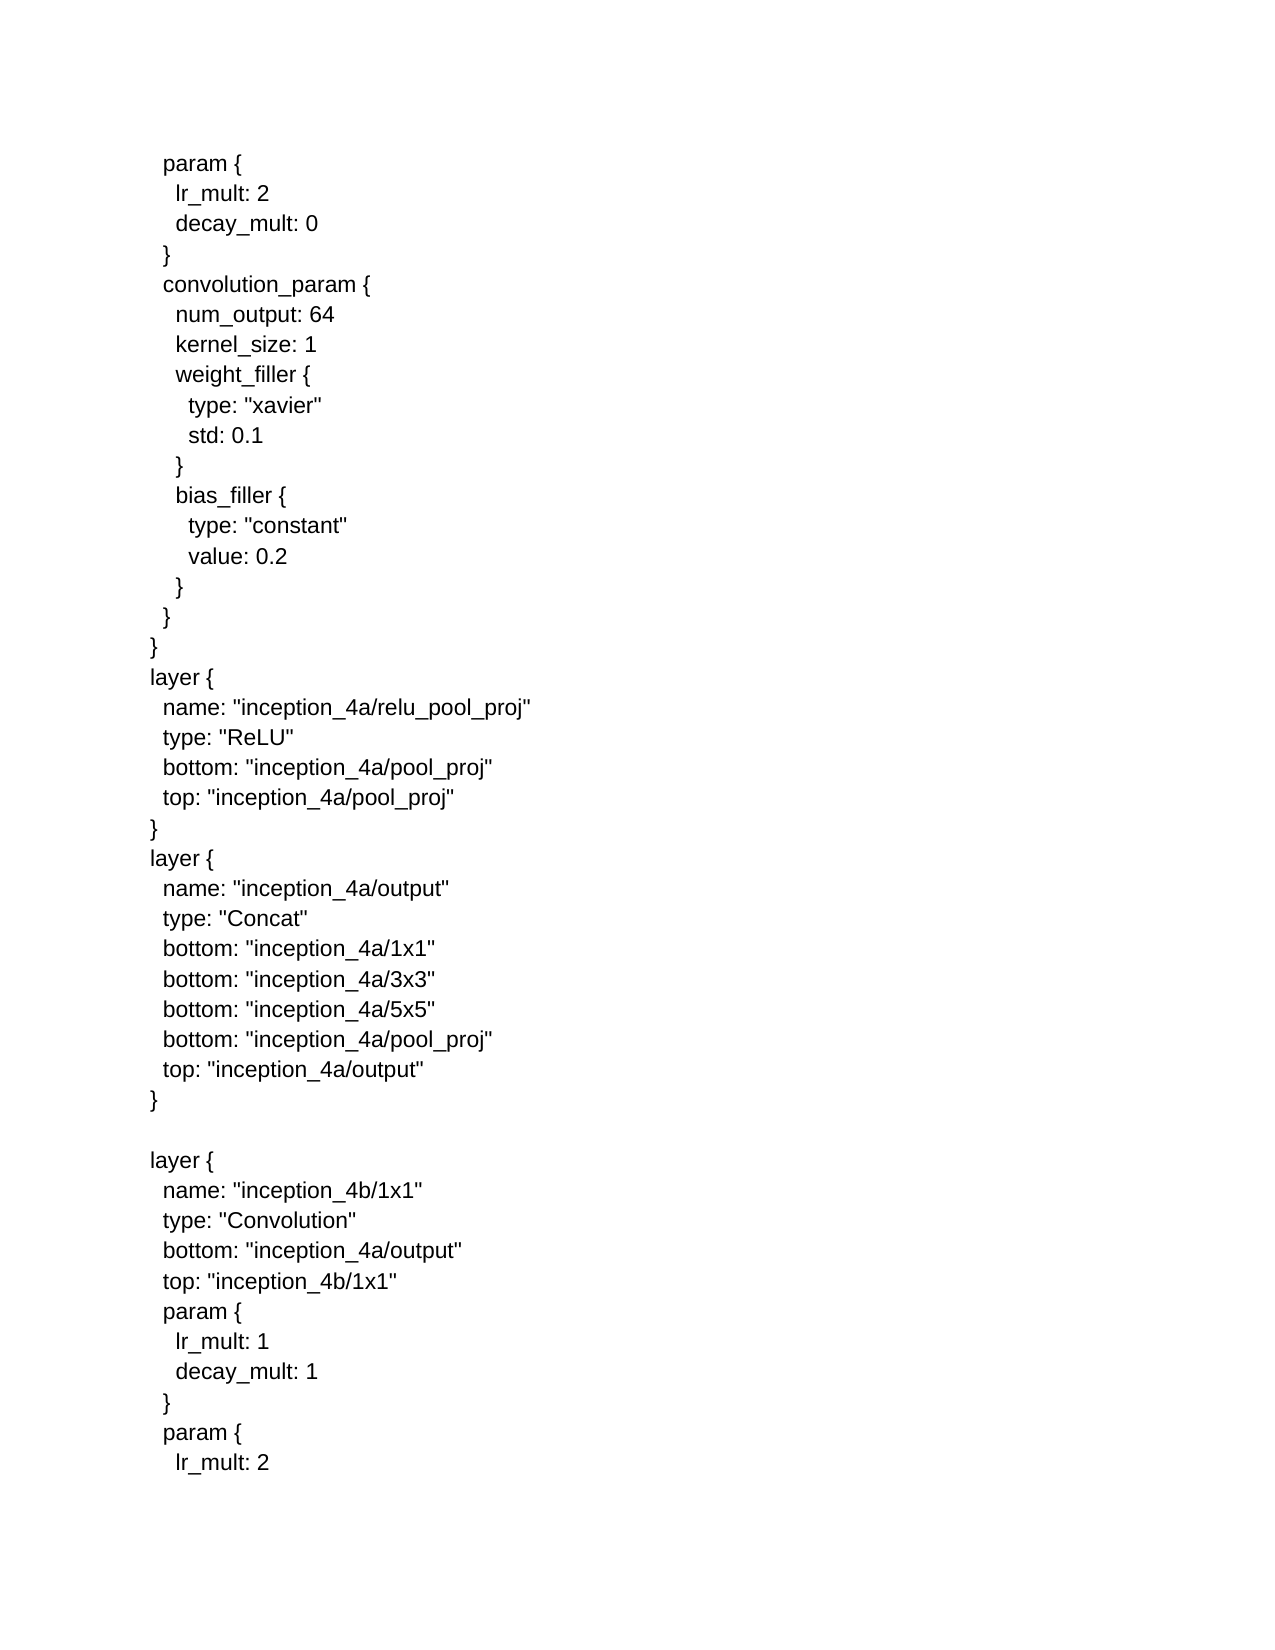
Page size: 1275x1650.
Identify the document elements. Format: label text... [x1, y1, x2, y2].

text param { [150, 1298, 1125, 1324]
text bottom: "inception_4a/1x1" [150, 935, 1125, 962]
text bottom: "inception_4a/5x5" [150, 996, 1125, 1022]
text decay_mult: 0 [150, 210, 1125, 237]
text name: "inception_4a/output" [150, 875, 1125, 901]
text name: "inception_4b/1x1" [150, 1177, 1125, 1203]
text num_output: 64 [150, 301, 1125, 327]
text } [150, 633, 1125, 660]
text } [150, 1086, 1125, 1113]
text convolution_param { [150, 271, 1125, 297]
text bottom: "inception_4a/3x3" [150, 966, 1125, 992]
text } [150, 603, 1125, 629]
text top: "inception_4a/output" [150, 1056, 1125, 1083]
text value: 0.2 [150, 543, 1125, 569]
text type: "Convolution" [150, 1207, 1125, 1234]
text kernel_size: 1 [150, 331, 1125, 358]
text layer { [150, 1147, 1125, 1173]
text bias_filler { [150, 482, 1125, 509]
text } [150, 241, 1125, 267]
text type: "constant" [150, 512, 1125, 539]
text layer { [150, 663, 1125, 690]
text param { [150, 1419, 1125, 1445]
text lr_mult: 1 [150, 1328, 1125, 1354]
text } [150, 573, 1125, 599]
text bottom: "inception_4a/output" [150, 1237, 1125, 1264]
text bottom: "inception_4a/pool_proj" [150, 754, 1125, 781]
text } [150, 1388, 1125, 1415]
text } [150, 814, 1125, 841]
text std: 0.1 [150, 422, 1125, 448]
text type: "Concat" [150, 905, 1125, 932]
text name: "inception_4a/relu_pool_proj" [150, 694, 1125, 720]
text type: "ReLU" [150, 724, 1125, 750]
text type: "xavier" [150, 392, 1125, 418]
text lr_mult: 2 [150, 180, 1125, 207]
text decay_mult: 1 [150, 1358, 1125, 1385]
text top: "inception_4a/pool_proj" [150, 784, 1125, 811]
text bottom: "inception_4a/pool_proj" [150, 1026, 1125, 1052]
text layer { [150, 845, 1125, 871]
text weight_filler { [150, 361, 1125, 388]
text top: "inception_4b/1x1" [150, 1268, 1125, 1294]
text param { [150, 150, 1125, 176]
text } [150, 452, 1125, 478]
text lr_mult: 2 [150, 1449, 1125, 1475]
